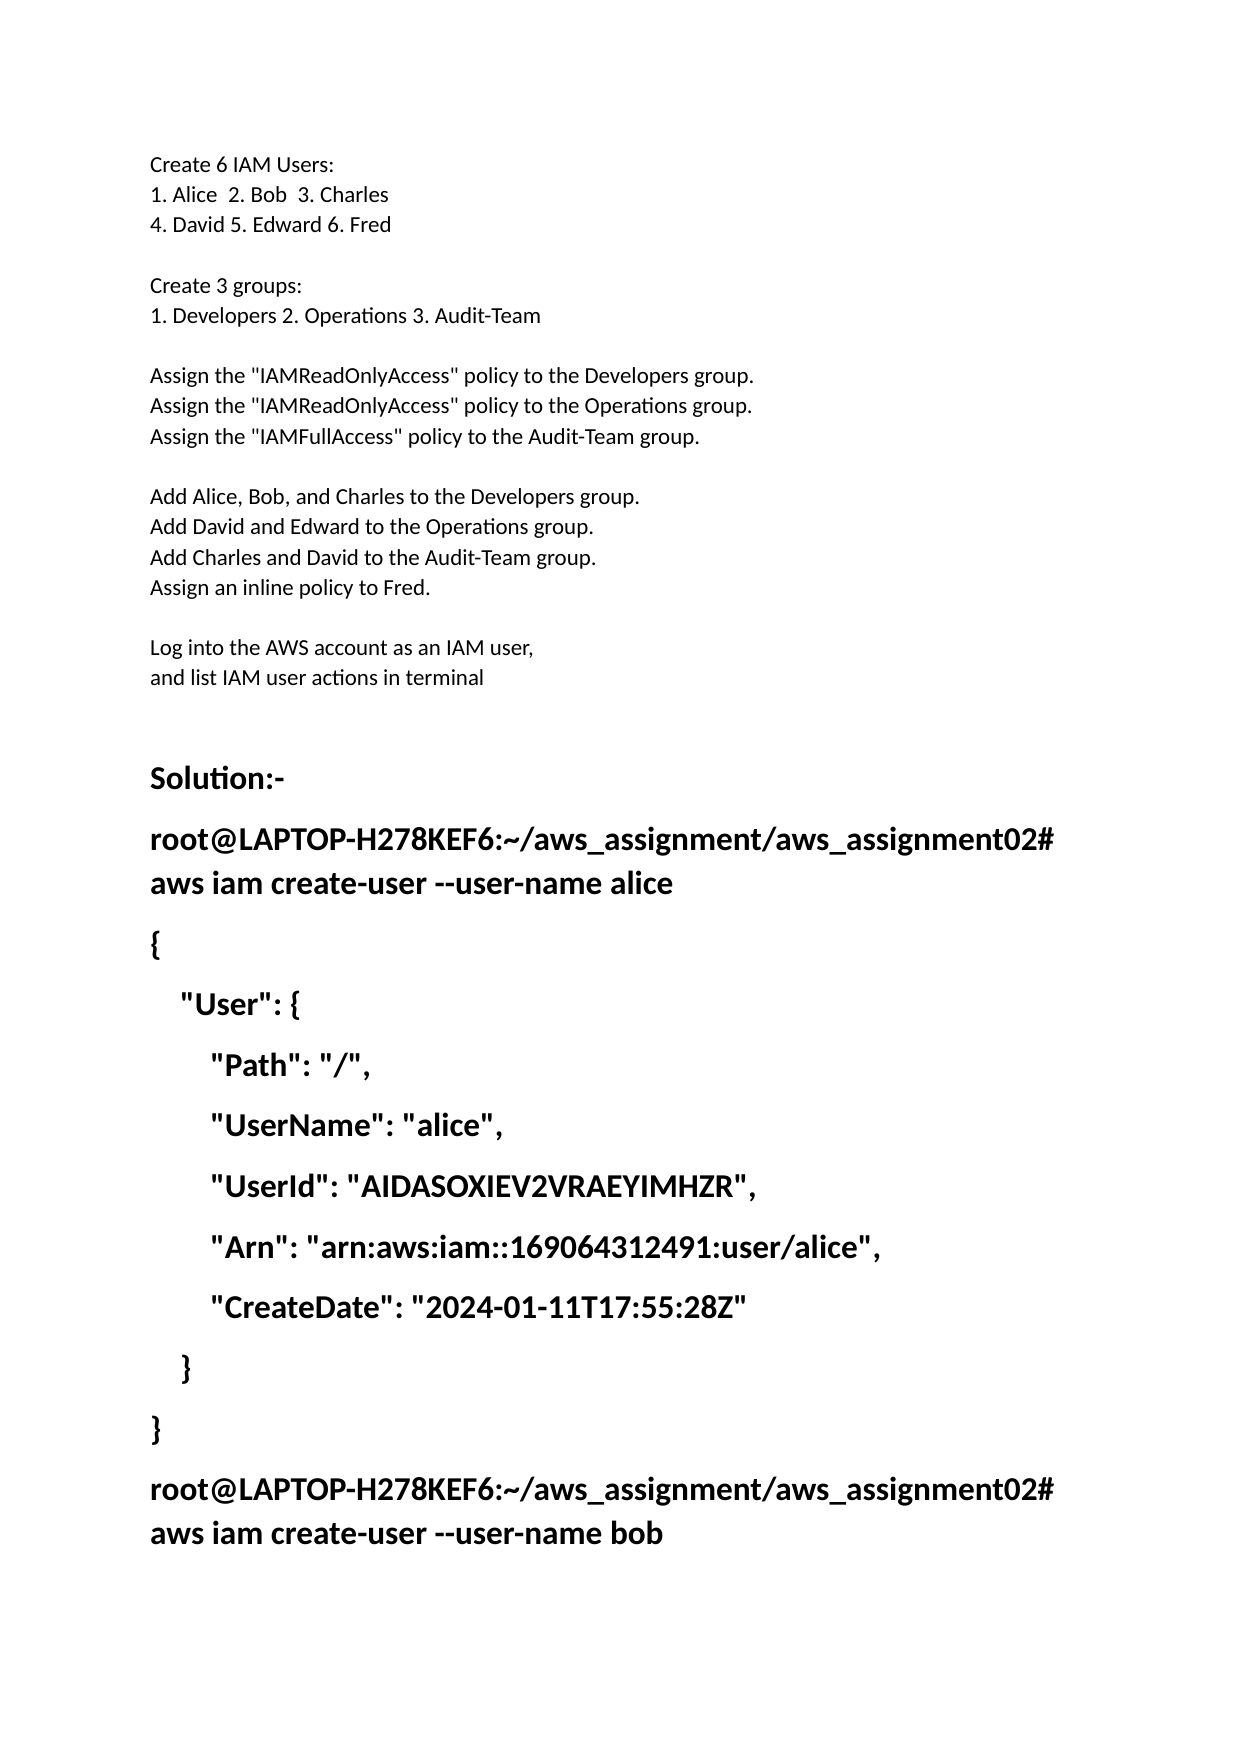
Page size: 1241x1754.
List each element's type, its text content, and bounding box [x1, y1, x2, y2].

text { [150, 922, 1090, 963]
text } [150, 1347, 1090, 1388]
text root@LAPTOP-H278KEF6:~/aws_assignment/aws_assignment02# aws iam create-user --user-name alice [150, 818, 1090, 903]
text "Arn": "arn:aws:iam::169064312491:user/alice", [150, 1226, 1090, 1266]
text Create 6 IAM Users: 1. Alice 2. Bob 3. Charles 4. David 5. Edward 6. Fred Create 3 groups: 1. Developers 2. Operations 3. Audit-Team Assign the "IAMReadOnlyAccess" policy to the Developers group. Assign the "IAMReadOnlyAccess" policy to the Operations group. Assign the "IAMFullAccess" policy to the Audit-Team group. Add Alice, Bob, and Charles to the Developers group. Add David and Edward to the Operations group. Add Charles and David to the Audit-Team group. Assign an inline policy to Fred. Log into the AWS account as an IAM user, and list IAM user actions in terminal [150, 150, 1090, 692]
text "User": { [150, 983, 1090, 1024]
text "UserName": "alice", [150, 1104, 1090, 1145]
text } [150, 1407, 1090, 1448]
text "UserId": "AIDASOXIEV2VRAEYIMHZR", [150, 1165, 1090, 1206]
text root@LAPTOP-H278KEF6:~/aws_assignment/aws_assignment02# aws iam create-user --user-name bob [150, 1468, 1090, 1553]
text "Path": "/", [150, 1044, 1090, 1084]
text "CreateDate": "2024-01-11T17:55:28Z" [150, 1286, 1090, 1327]
text Solution:- [150, 757, 1090, 798]
